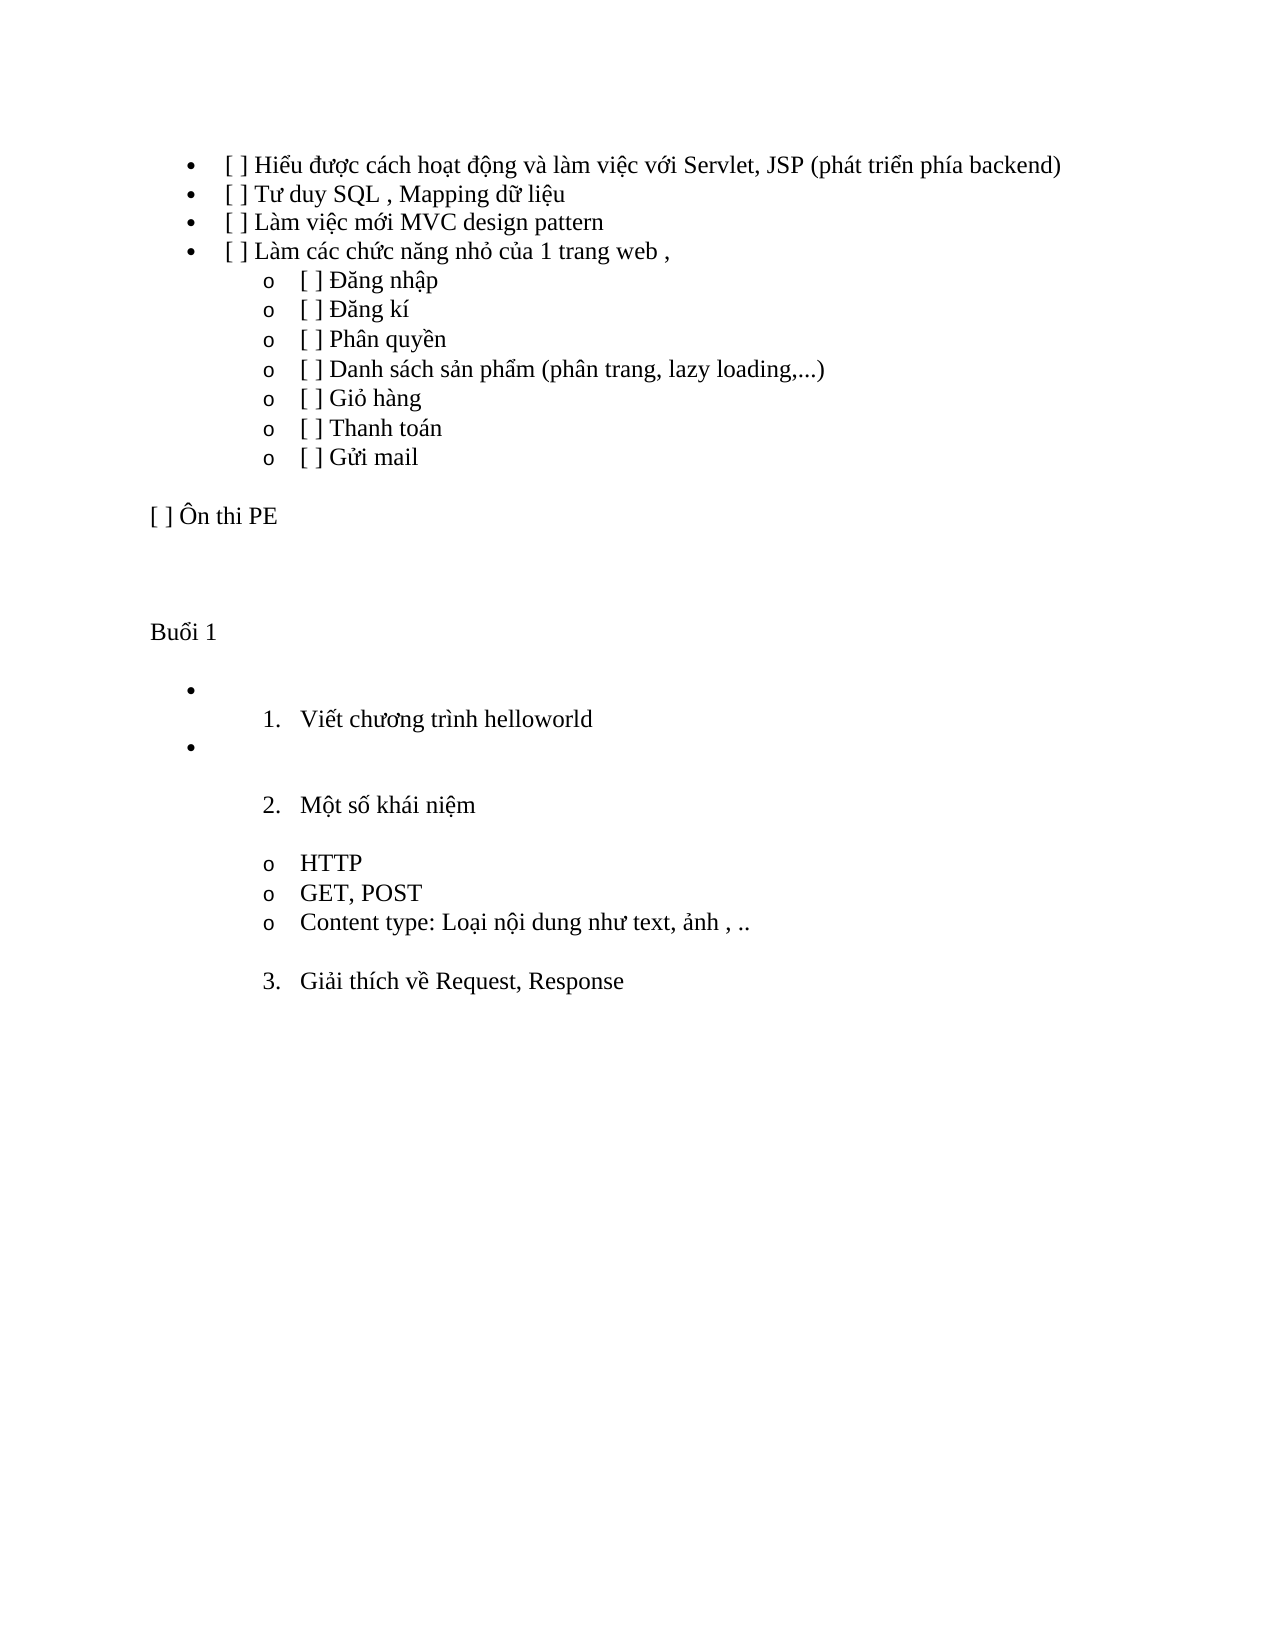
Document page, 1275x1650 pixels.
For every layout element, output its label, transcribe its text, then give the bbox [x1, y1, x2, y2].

list Một số khái niệm [262, 790, 1125, 819]
list Viết chương trình helloworld [262, 704, 1125, 732]
list [ ] Giỏ hàng [262, 383, 1125, 413]
list [ ] Đăng nhập [262, 265, 1125, 294]
list [ ] Làm việc mới MVC design pattern [187, 207, 1125, 236]
list HTTP [262, 848, 1125, 878]
list [ ] Gửi mail [262, 442, 1125, 472]
text Buổi 1 [150, 617, 1125, 646]
list [ ] Làm các chức năng nhỏ của 1 trang web , [187, 236, 1125, 265]
list [ ] Phân quyền [262, 324, 1125, 354]
list [ ] Hiểu được cách hoạt động và làm việc với Servlet, JSP (phát triển phía backend) [187, 150, 1125, 179]
list [ ] Thanh toán [262, 413, 1125, 442]
list [ ] Tư duy SQL , Mapping dữ liệu [187, 179, 1125, 207]
text [ ] Ôn thi PE [150, 501, 1125, 530]
list Giải thích về Request, Response [262, 966, 1125, 995]
list [ ] Danh sách sản phẩm (phân trang, lazy loading,...) [262, 354, 1125, 383]
list [ ] Đăng kí [262, 294, 1125, 324]
list GET, POST [262, 878, 1125, 907]
list Content type: Loại nội dung như text, ảnh , .. [262, 907, 1125, 937]
